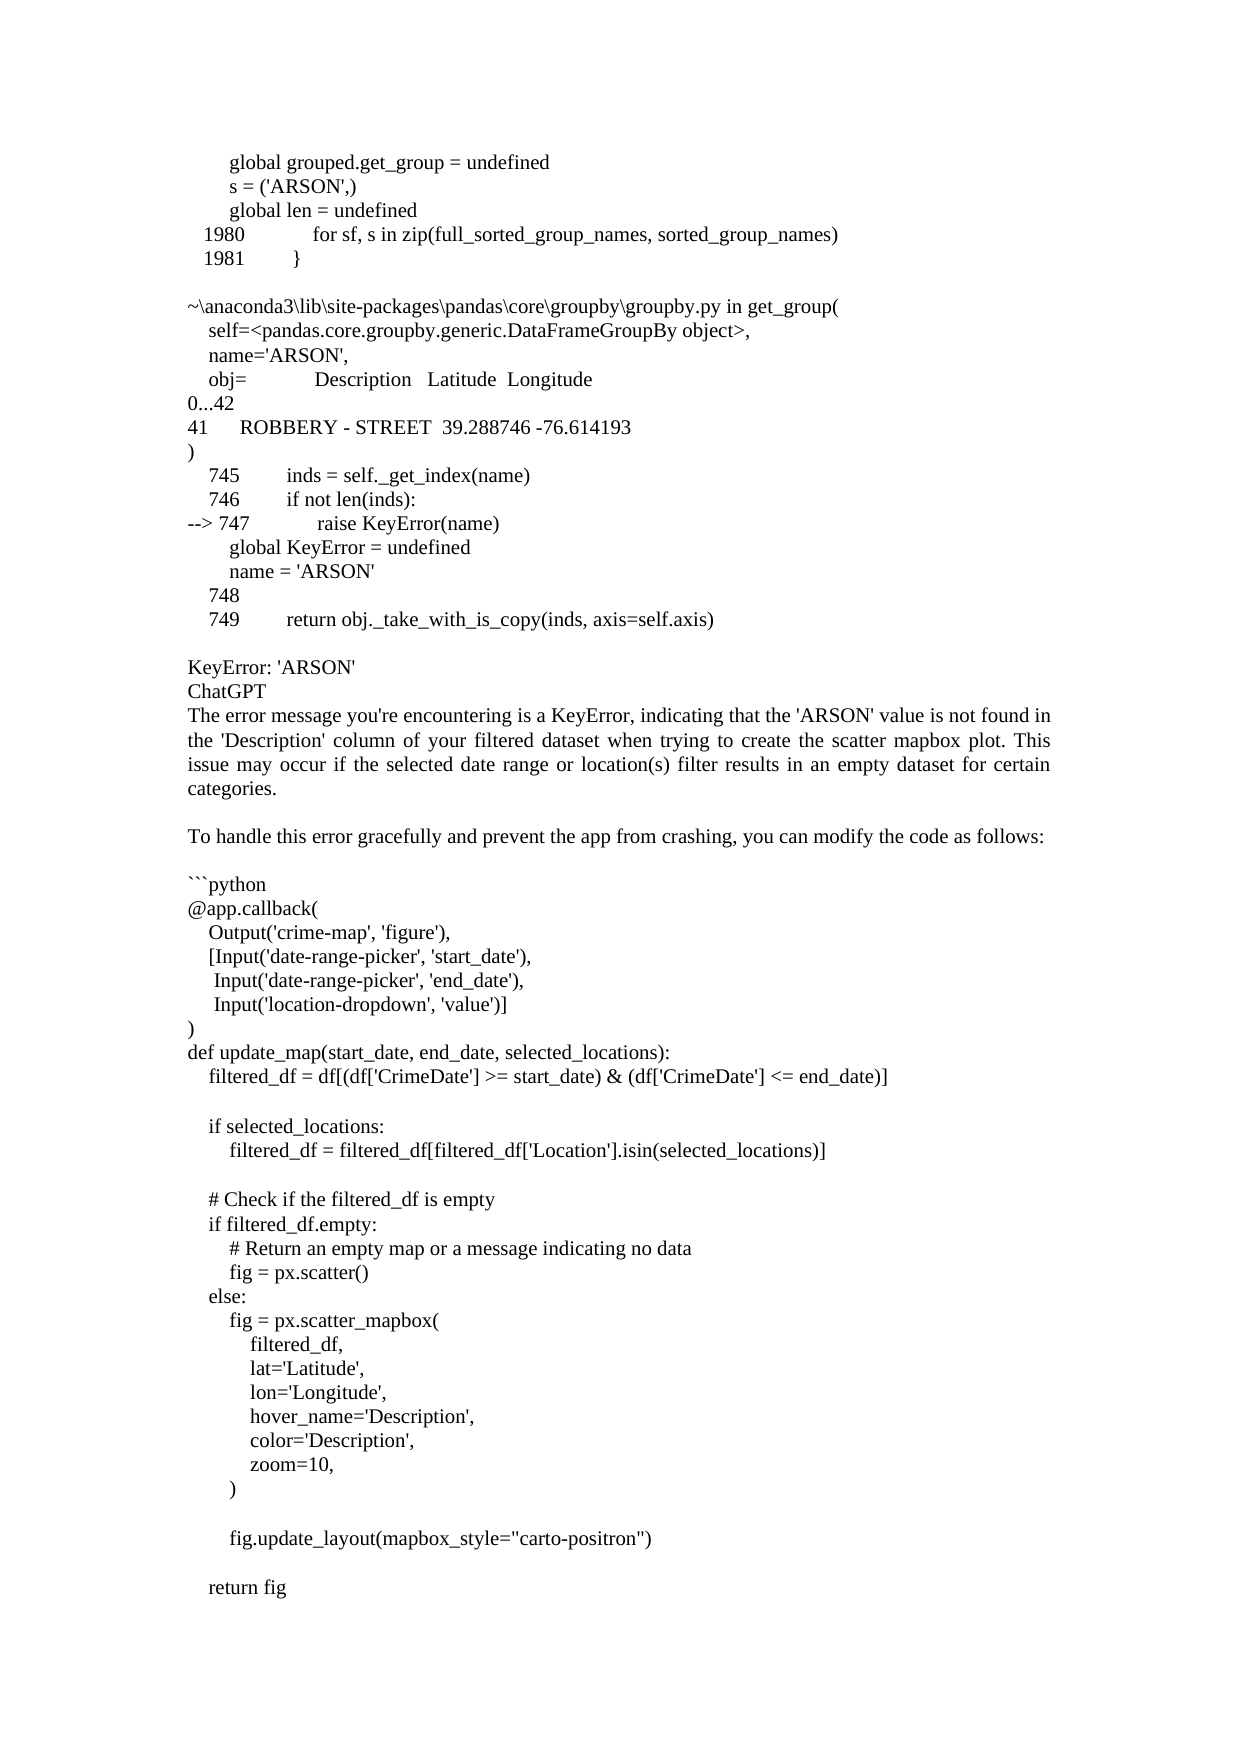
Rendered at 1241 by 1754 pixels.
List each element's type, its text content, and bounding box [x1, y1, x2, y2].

text Input('location-dropdown', 'value')] [187, 992, 1053, 1016]
text lon='Longitude', [187, 1380, 1053, 1404]
text else: [187, 1284, 1053, 1308]
text if filtered_df.empty: [187, 1211, 1053, 1236]
text @app.callback( [187, 896, 1053, 920]
text filtered_df, [187, 1332, 1053, 1356]
text return fig [187, 1575, 1053, 1599]
text --> 747 raise KeyError(name) [187, 511, 1053, 535]
text fig.update_layout(mapbox_style="carto-positron") [187, 1526, 1053, 1550]
text 0...42 [187, 391, 1053, 415]
text self=<pandas.core.groupby.generic.DataFrameGroupBy object>, [187, 318, 1053, 342]
text s = ('ARSON',) [187, 174, 1053, 198]
text ```python [187, 872, 1053, 896]
text 748 [187, 583, 1053, 607]
text lat='Latitude', [187, 1356, 1053, 1380]
text ) [187, 1476, 1053, 1500]
text global len = undefined [187, 198, 1053, 222]
text color='Description', [187, 1428, 1053, 1452]
text obj= Description Latitude Longitude [187, 367, 1053, 391]
text The error message you're encountering is a KeyError, indicating that the 'ARSON' value is not found in the 'Description' column of your filtered dataset when trying to create the scatter mapbox plot. This issue may occur if the selected date range or location(s) filter results in an empty dataset for certain categories. [187, 703, 1053, 800]
text 746 if not len(inds): [187, 487, 1053, 511]
text 41 ROBBERY - STREET 39.288746 -76.614193 [187, 415, 1053, 439]
text name = 'ARSON' [187, 559, 1053, 583]
text if selected_locations: [187, 1114, 1053, 1138]
text # Return an empty map or a message indicating no data [187, 1236, 1053, 1259]
text fig = px.scatter() [187, 1259, 1053, 1284]
text 1980 for sf, s in zip(full_sorted_group_names, sorted_group_names) [187, 222, 1053, 246]
text fig = px.scatter_mapbox( [187, 1308, 1053, 1332]
text Input('date-range-picker', 'end_date'), [187, 968, 1053, 992]
text zoom=10, [187, 1452, 1053, 1476]
text Output('crime-map', 'figure'), [187, 920, 1053, 944]
text 745 inds = self._get_index(name) [187, 463, 1053, 487]
text To handle this error gracefully and prevent the app from crashing, you can modify the code as follows: [187, 824, 1053, 848]
text def update_map(start_date, end_date, selected_locations): [187, 1040, 1053, 1064]
text ~\anaconda3\lib\site-packages\pandas\core\groupby\groupby.py in get_group( [187, 294, 1053, 318]
text # Check if the filtered_df is empty [187, 1187, 1053, 1211]
text ChatGPT [187, 679, 1053, 703]
text filtered_df = df[(df['CrimeDate'] >= start_date) & (df['CrimeDate'] <= end_date)] [187, 1064, 1053, 1088]
text name='ARSON', [187, 342, 1053, 367]
text global KeyError = undefined [187, 535, 1053, 559]
text 1981 } [187, 246, 1053, 270]
text hover_name='Description', [187, 1404, 1053, 1428]
text global grouped.get_group = undefined [187, 150, 1053, 174]
text ) [187, 439, 1053, 463]
text 749 return obj._take_with_is_copy(inds, axis=self.axis) [187, 607, 1053, 631]
text [Input('date-range-picker', 'start_date'), [187, 944, 1053, 968]
text ) [187, 1016, 1053, 1040]
text filtered_df = filtered_df[filtered_df['Location'].isin(selected_locations)] [187, 1138, 1053, 1162]
text KeyError: 'ARSON' [187, 655, 1053, 679]
